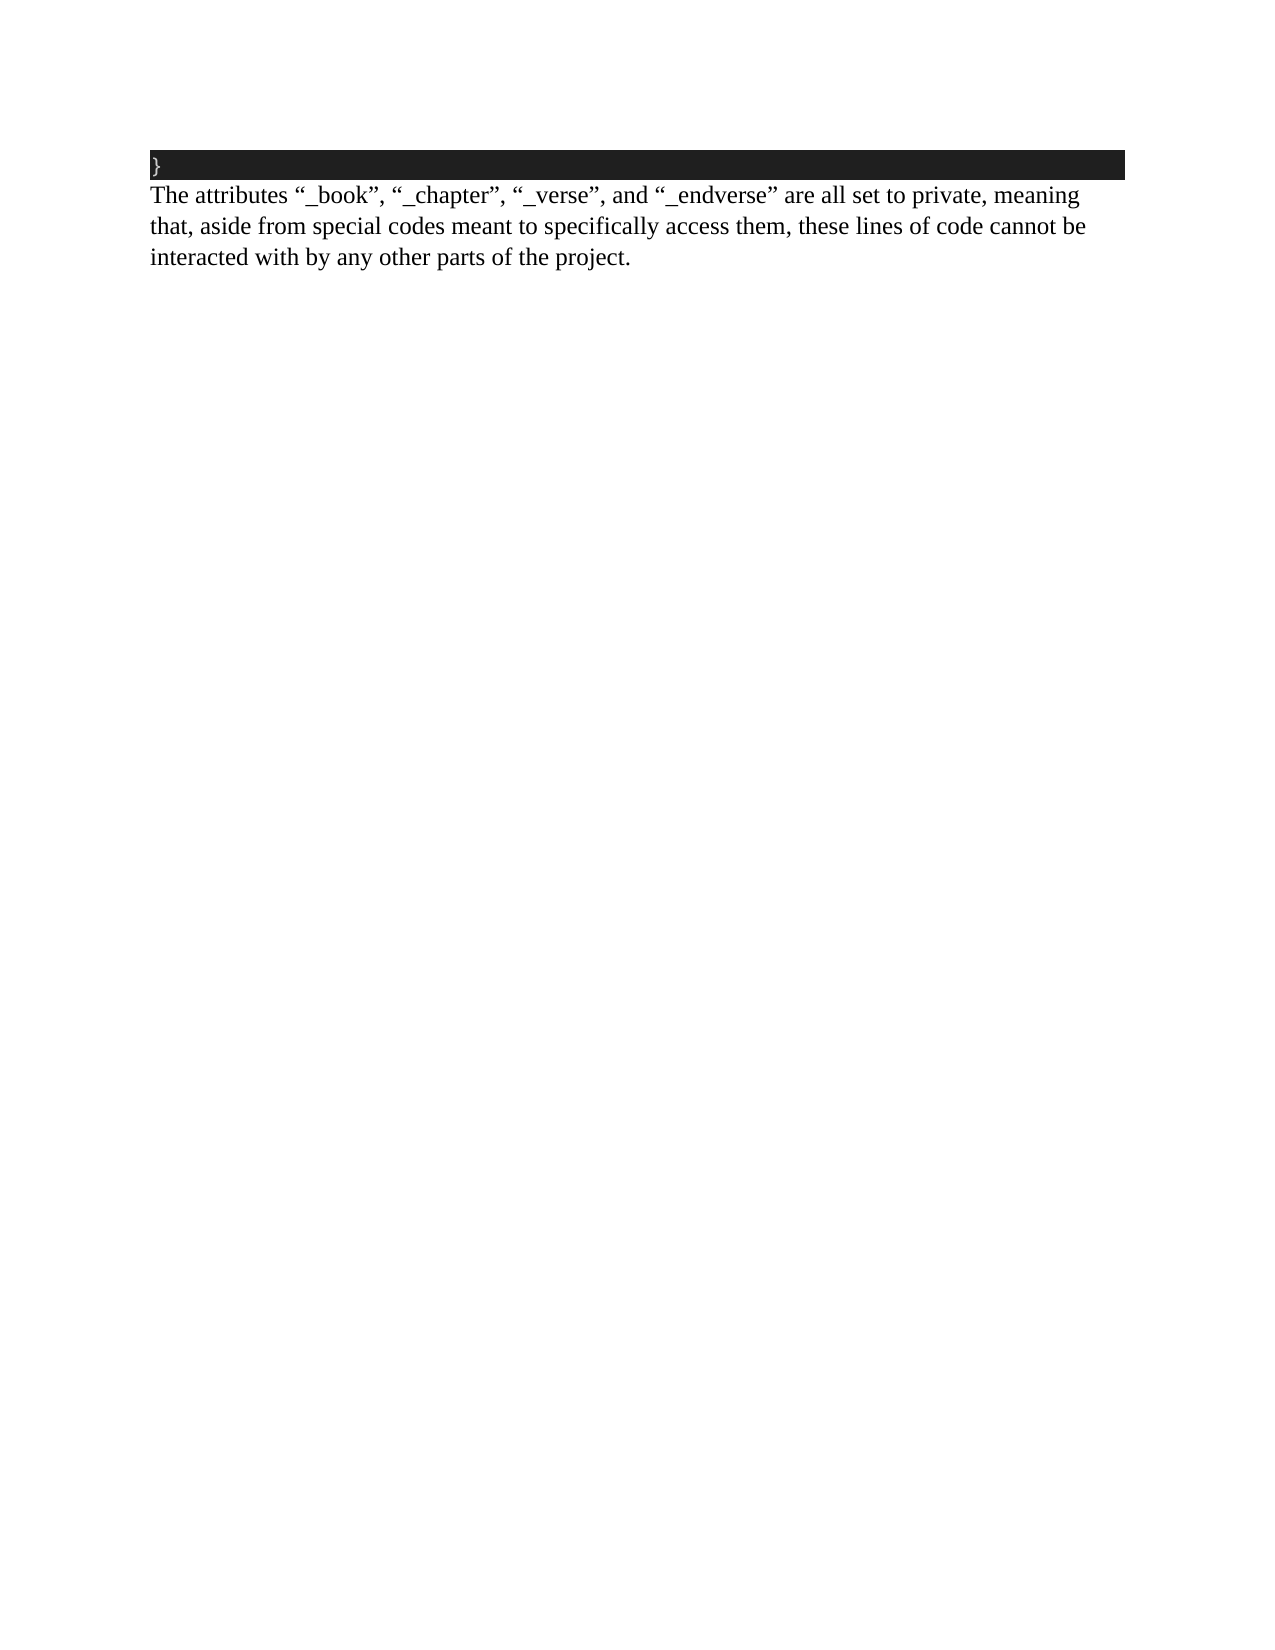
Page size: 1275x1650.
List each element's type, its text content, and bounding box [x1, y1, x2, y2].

text The attributes “_book”, “_chapter”, “_verse”, and “_endverse” are all set to private, meaning that, aside from special codes meant to specifically access them, these lines of code cannot be interacted with by any other parts of the project. [150, 180, 1125, 271]
text } [150, 150, 1125, 180]
